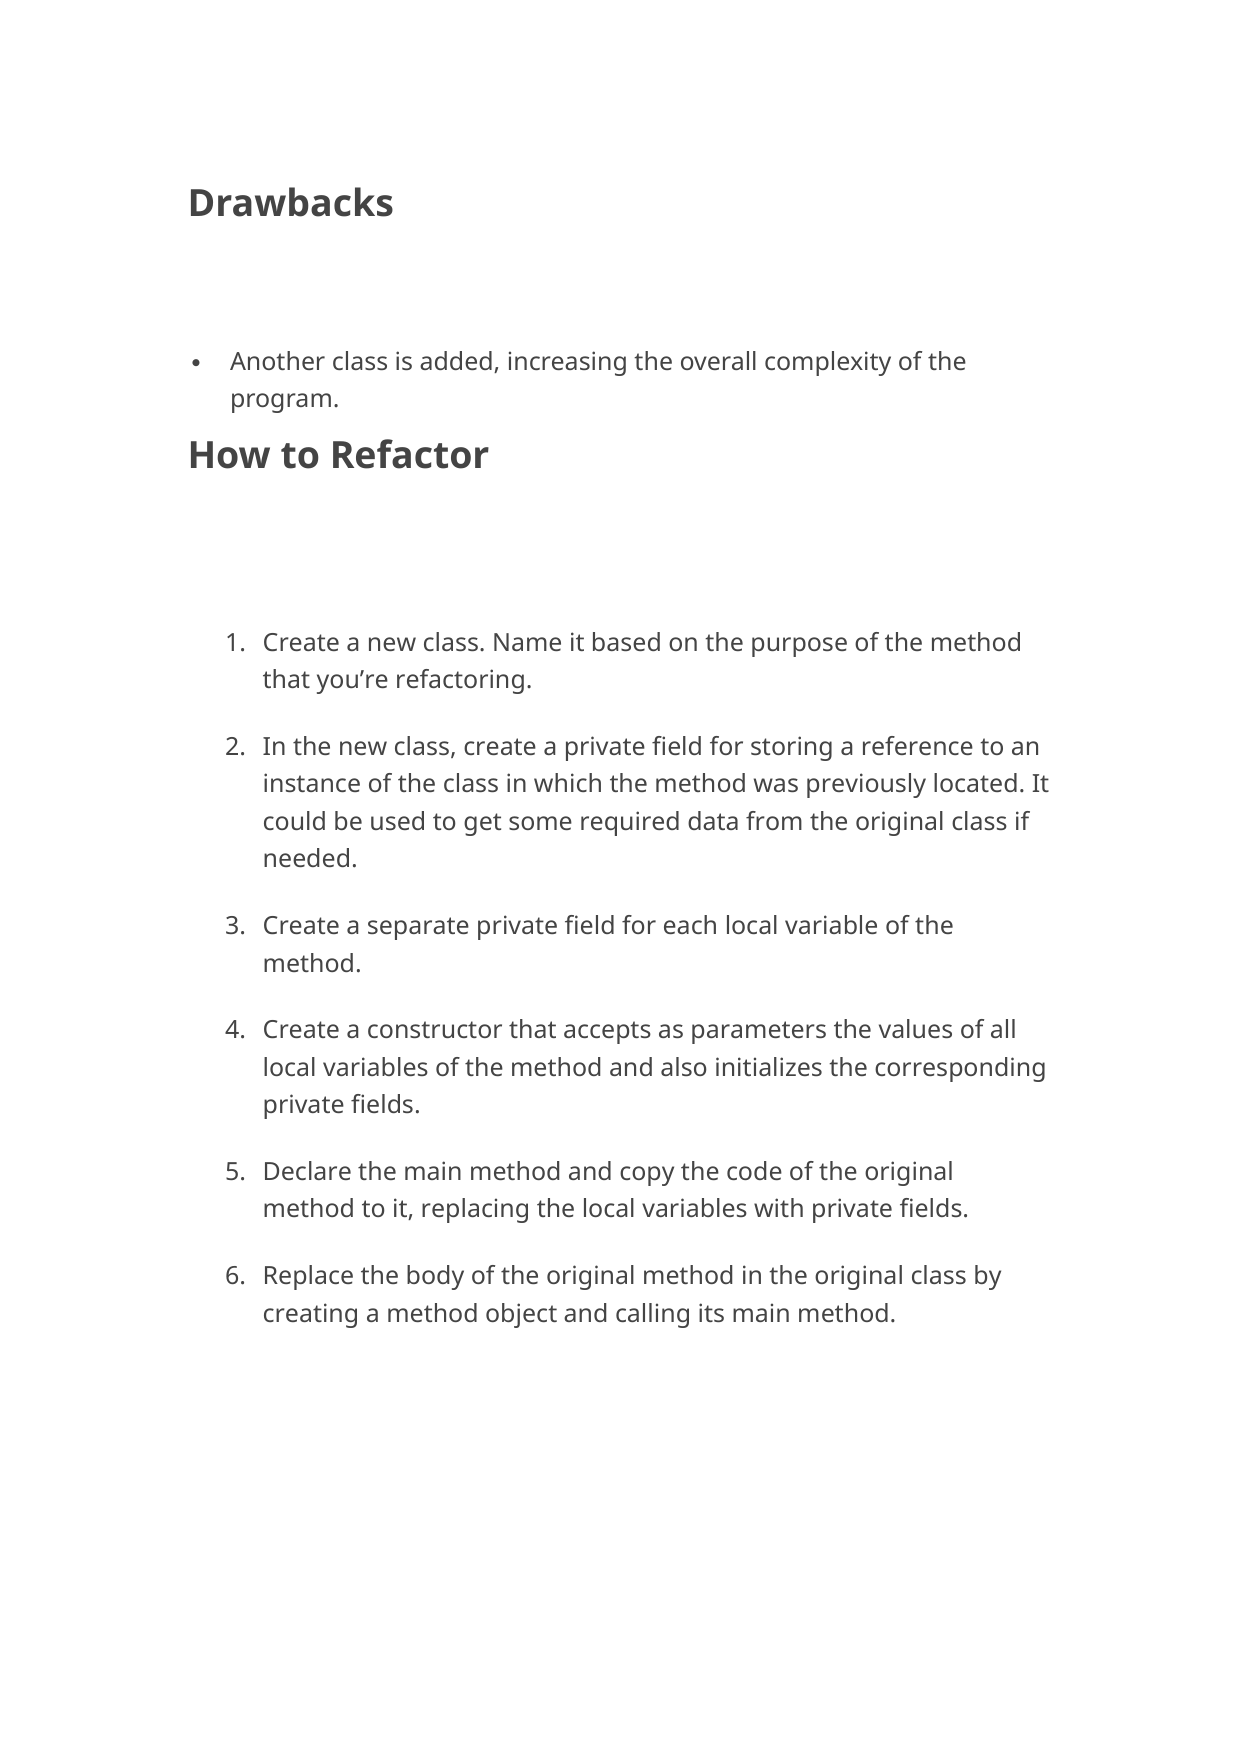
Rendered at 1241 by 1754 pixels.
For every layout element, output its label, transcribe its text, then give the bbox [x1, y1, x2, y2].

list Create a separate private field for each local variable of the method. [225, 906, 1053, 981]
list Create a new class. Name it based on the purpose of the method that you’re refactoring. [225, 623, 1053, 698]
subtitle Drawbacks [187, 164, 1053, 239]
list Create a constructor that accepts as parameters the values of all local variables of the method and also initializes the corresponding private fields. [225, 1010, 1053, 1123]
list Declare the main method and copy the code of the original method to it, replacing the local variables with private fields. [225, 1152, 1053, 1227]
list In the new class, create a private field for storing a reference to an instance of the class in which the method was previously located. It could be used to get some required data from the original class if needed. [225, 727, 1053, 877]
subtitle How to Refactor [187, 417, 1053, 492]
list Replace the body of the original method in the original class by creating a method object and calling its main method. [225, 1256, 1053, 1331]
list Another class is added, increasing the overall complexity of the program. [192, 342, 1053, 417]
